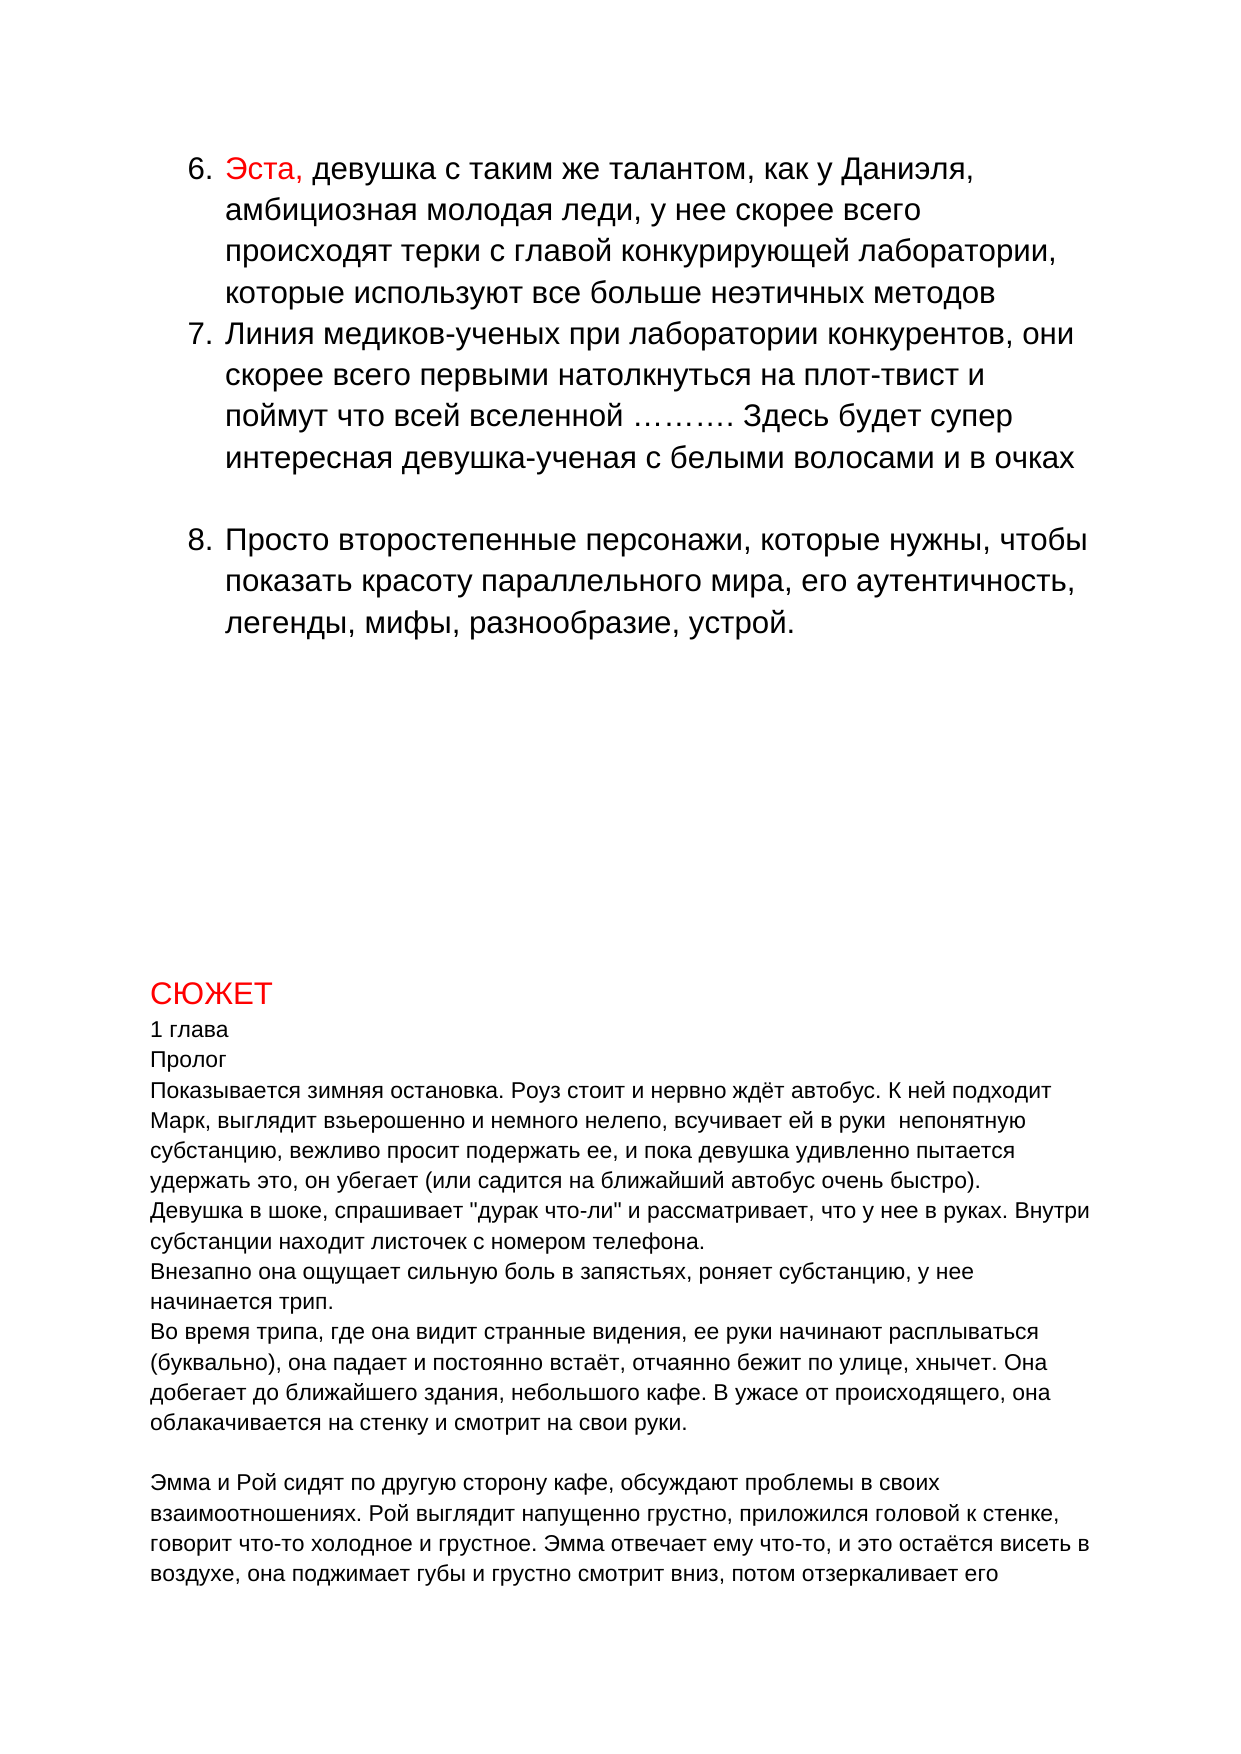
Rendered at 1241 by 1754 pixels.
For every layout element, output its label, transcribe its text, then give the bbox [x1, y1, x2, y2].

text Показывается зимняя остановка. Роуз стоит и нервно ждёт автобус. К ней подходит Марк, выглядит взьерошенно и немного нелепо, всучивает ей в руки непонятную субстанцию, вежливо просит подержать ее, и пока девушка удивленно пытается удержать это, он убегает (или садится на ближайший автобус очень быстро). [150, 1077, 1090, 1194]
list Просто второстепенные персонажи, которые нужны, чтобы показать красоту параллельного мира, его аутентичность, легенды, мифы, разнообразие, устрой. [187, 521, 1090, 640]
text 1 глава [150, 1016, 1090, 1043]
text СЮЖЕТ [150, 975, 1090, 1011]
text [150, 1469, 1090, 1586]
text Во время трипа, где она видит странные видения, ее руки начинают расплываться (буквально), она падает и постоянно встаёт, отчаянно бежит по улице, хнычет. Она добегает до ближайшего здания, небольшого кафе. В ужасе от происходящего, она облакачивается на стенку и смотрит на свои руки. [150, 1318, 1090, 1435]
list Линия медиков-ученых при лаборатории конкурентов, они скорее всего первыми натолкнуться на плот-твист и поймут что всей вселенной ………. Здесь будет супер интересная девушка-ученая с белыми волосами и в очках [187, 315, 1090, 475]
text Девушка в шоке, спрашивает "дурак что-ли" и рассматривает, что у нее в руках. Внутри субстанции находит листочек с номером телефона. [150, 1197, 1090, 1254]
list Эста, девушка с таким же талантом, как у Даниэля, амбициозная молодая леди, у нее скорее всего происходят терки с главой конкурирующей лаборатории, которые используют все больше неэтичных методов [187, 150, 1090, 310]
text Пролог [150, 1046, 1090, 1073]
text Внезапно она ощущает сильную боль в запястьях, роняет субстанцию, у нее начинается трип. [150, 1258, 1090, 1314]
